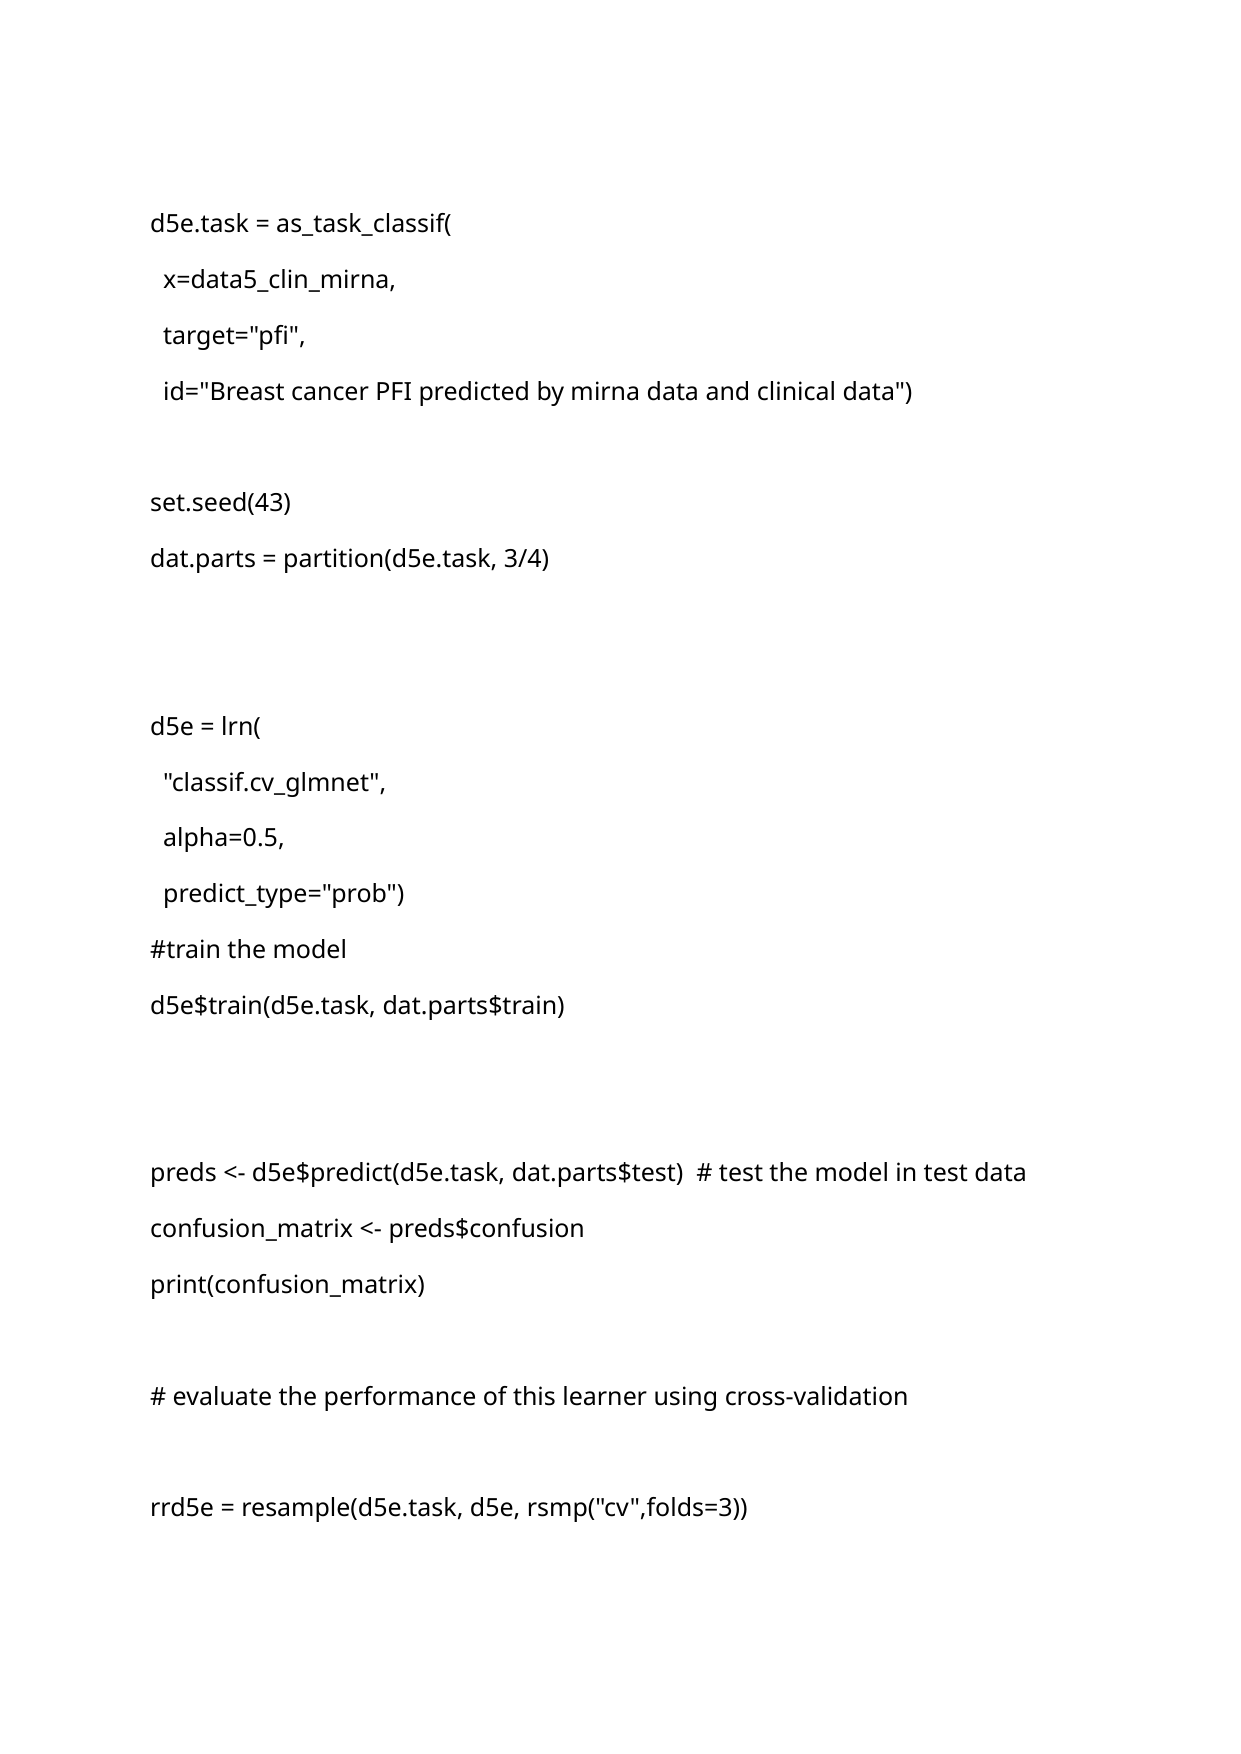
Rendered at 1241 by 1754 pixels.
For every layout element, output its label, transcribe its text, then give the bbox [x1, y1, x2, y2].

text confusion_matrix <- preds$confusion [150, 1211, 1090, 1245]
text preds <- d5e$predict(d5e.task, dat.parts$test) # test the model in test data [150, 1155, 1090, 1189]
text set.seed(43) [150, 485, 1090, 519]
text target="pfi", [150, 317, 1090, 352]
text id="Breast cancer PFI predicted by mirna data and clinical data") [150, 373, 1090, 407]
text d5e.task = as_task_classif( [150, 206, 1090, 240]
text # evaluate the performance of this learner using cross-validation [150, 1378, 1090, 1412]
text predict_type="prob") [150, 876, 1090, 910]
text d5e = lrn( [150, 708, 1090, 742]
text print(confusion_matrix) [150, 1267, 1090, 1301]
text rrd5e = resample(d5e.task, d5e, rsmp("cv",folds=3)) [150, 1490, 1090, 1524]
text "classif.cv_glmnet", [150, 764, 1090, 798]
text #train the model [150, 932, 1090, 966]
text dat.parts = partition(d5e.task, 3/4) [150, 541, 1090, 575]
text x=data5_clin_mirna, [150, 262, 1090, 296]
text d5e$train(d5e.task, dat.parts$train) [150, 987, 1090, 1022]
text alpha=0.5, [150, 820, 1090, 854]
